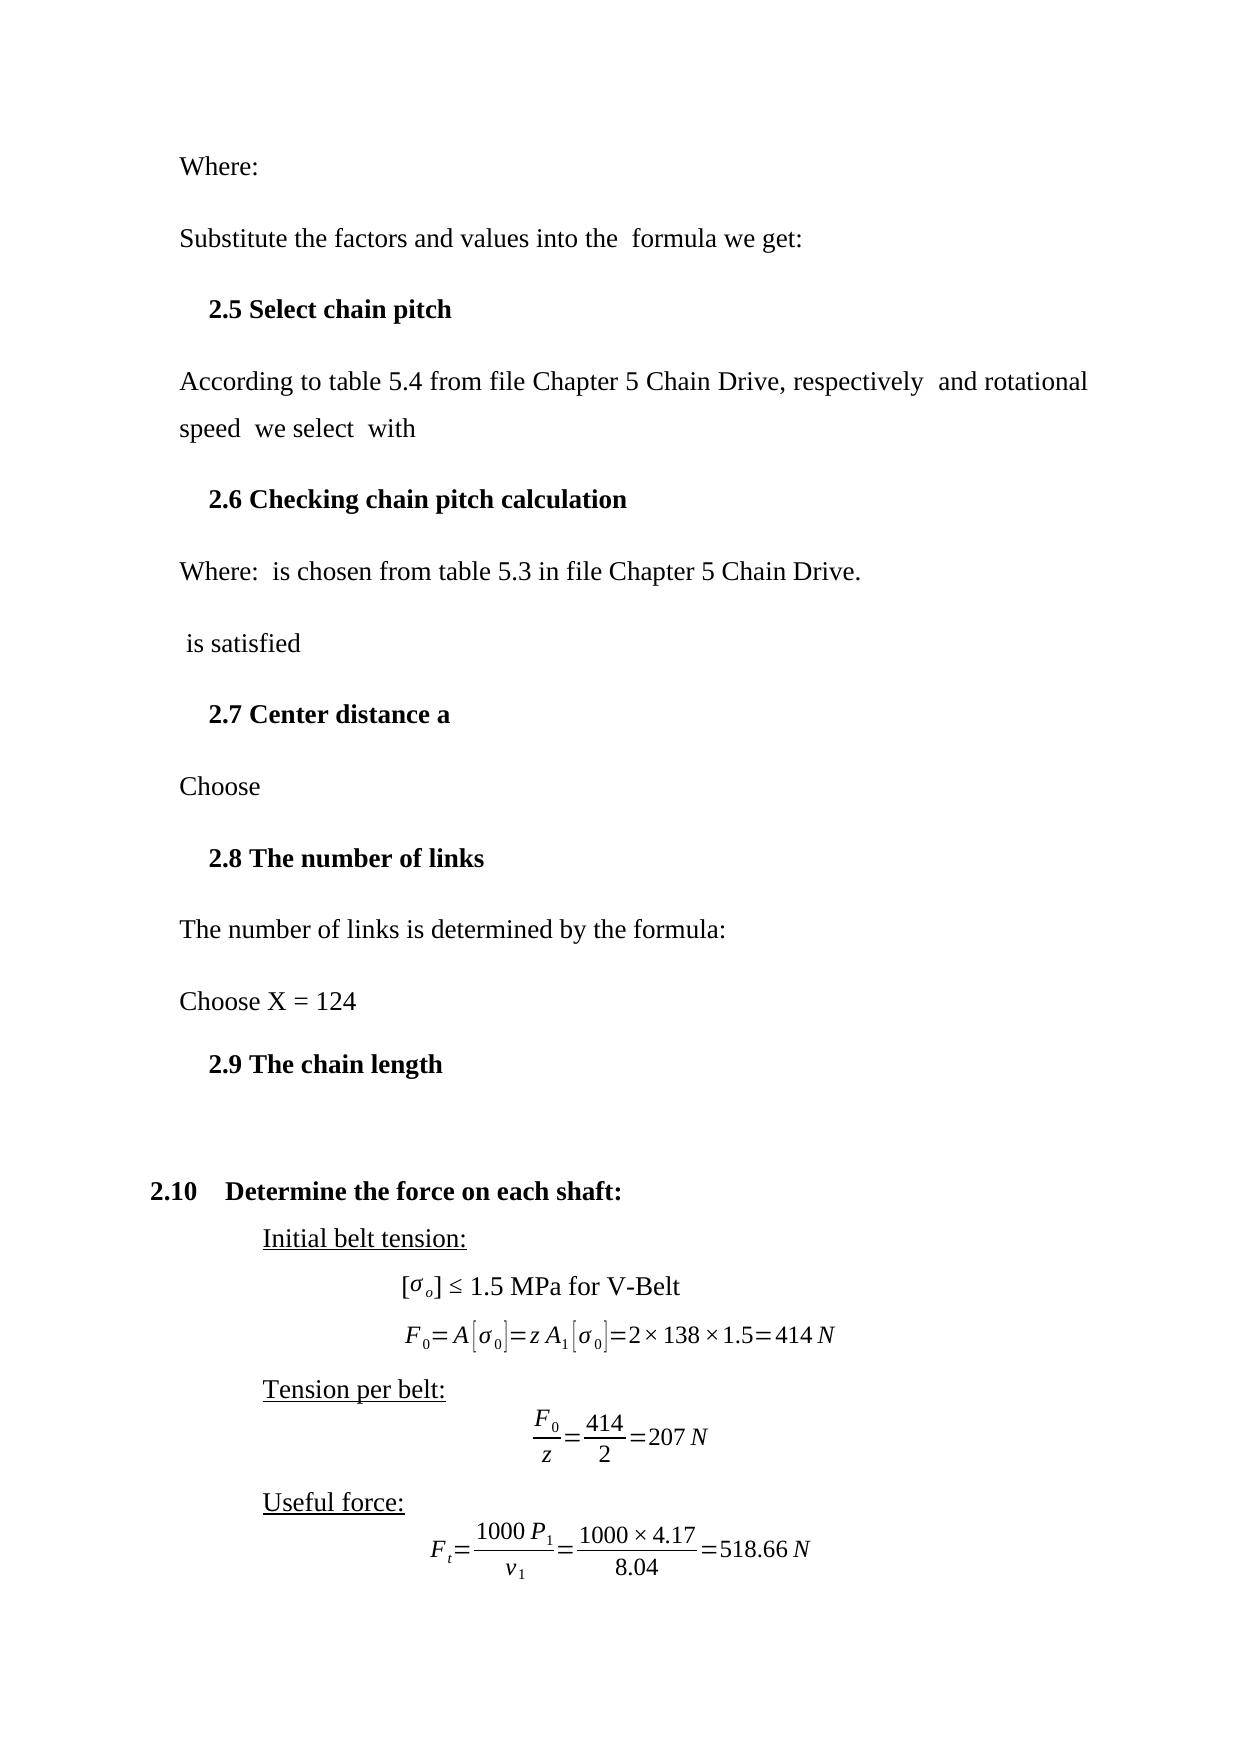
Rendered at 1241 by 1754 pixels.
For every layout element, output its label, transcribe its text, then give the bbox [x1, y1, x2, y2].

text Tension per belt: [225, 1373, 1090, 1404]
text 2.7 Center distance a [179, 698, 1090, 729]
text 2.9 The chain length [179, 1048, 1036, 1079]
text The number of links is determined by the formula: [179, 913, 1090, 944]
text Choose [179, 770, 1090, 801]
text 2.8 The number of links [179, 842, 1090, 873]
text 2.5 Select chain pitch [208, 293, 1090, 324]
text According to table 5.4 from file Chapter 5 Chain Drive, respectively and rotational speed we select with [179, 365, 1090, 443]
text Substitute the factors and values into the formula we get: [179, 222, 1090, 253]
text is satisfied [179, 627, 1090, 658]
text Where: is chosen from table 5.3 in file Chapter 5 Chain Drive. [179, 555, 1090, 586]
text Choose X = 124 [179, 985, 1036, 1016]
text Initial belt tension: [225, 1222, 1090, 1253]
text Useful force: [225, 1486, 1090, 1517]
text [] 1.5 MPa for V-Belt [342, 1269, 1090, 1301]
text Where: [179, 150, 1090, 181]
text 2.10 Determine the force on each shaft: [150, 1175, 1090, 1206]
text 2.6 Checking chain pitch calculation [208, 483, 1090, 514]
